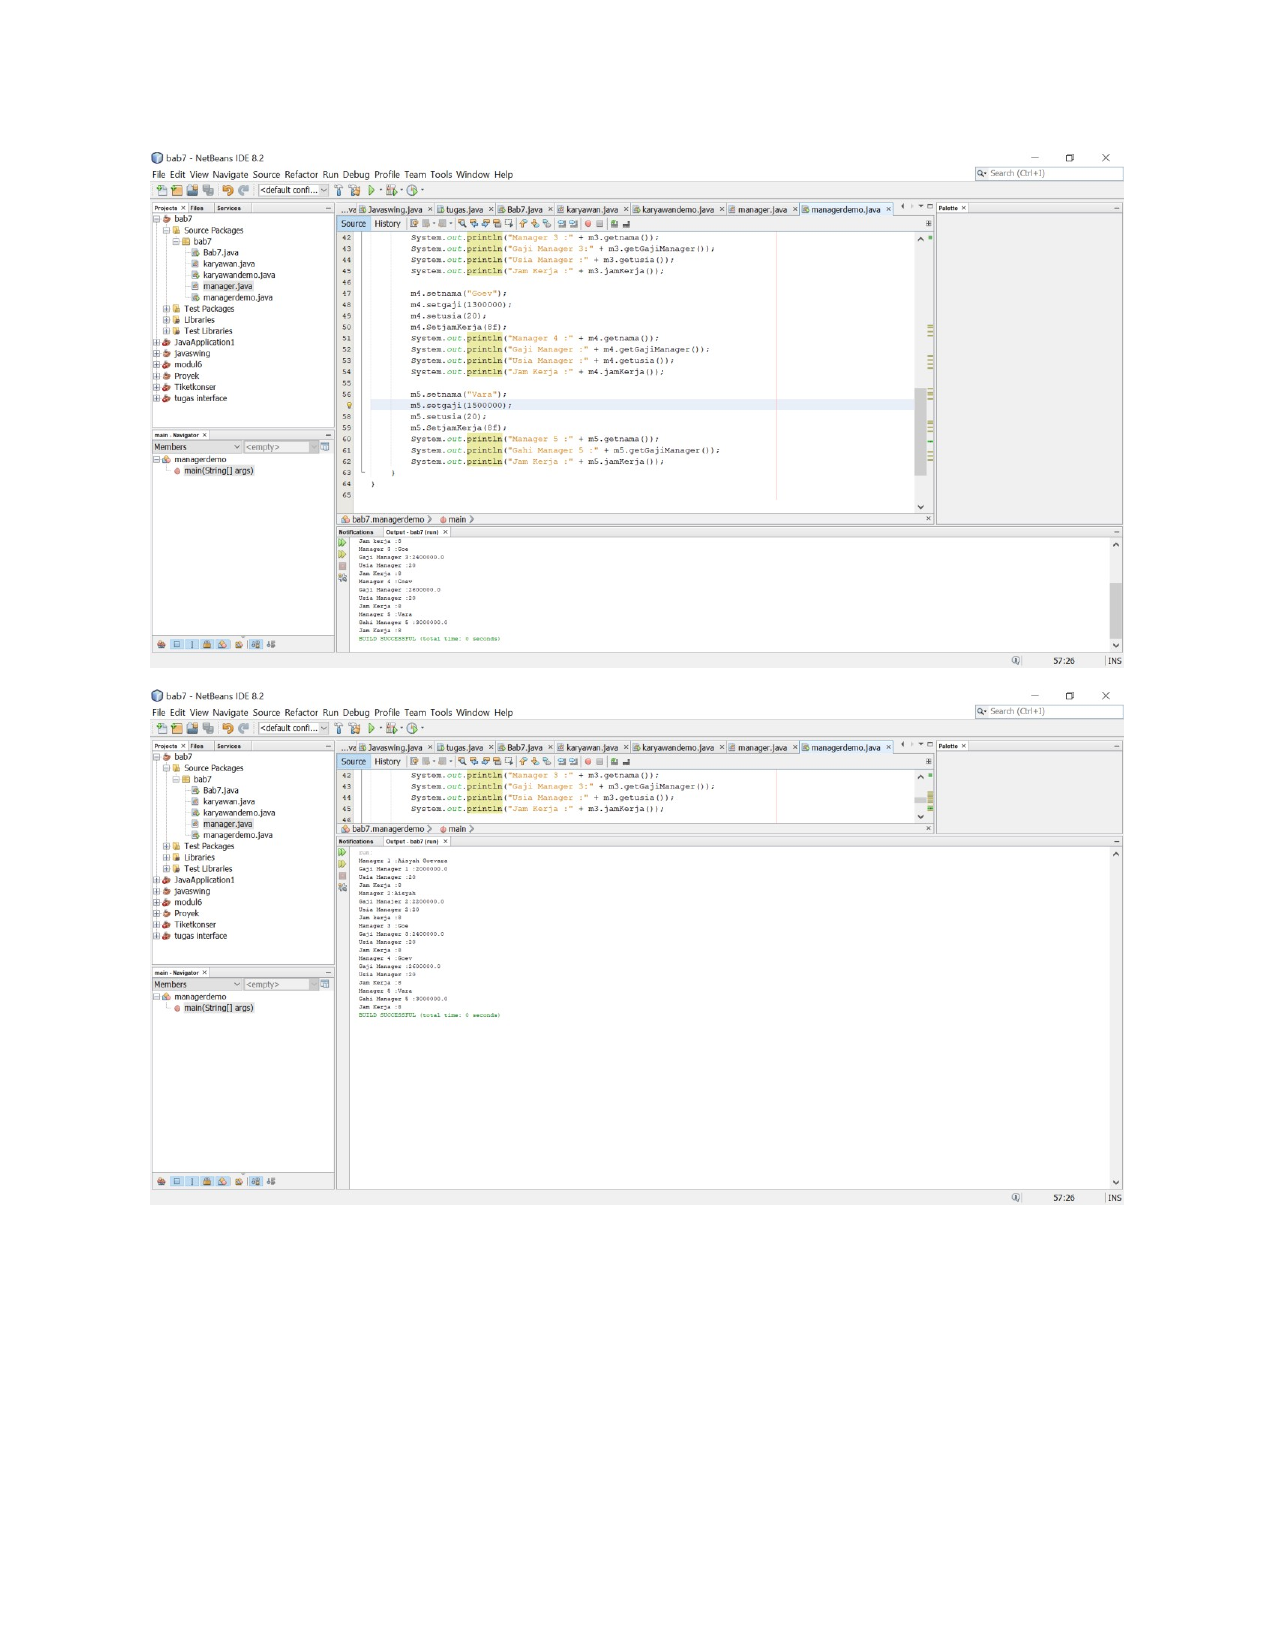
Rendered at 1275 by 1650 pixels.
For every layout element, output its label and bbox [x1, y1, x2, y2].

picture [150, 152, 1124, 668]
picture [150, 689, 1124, 1205]
